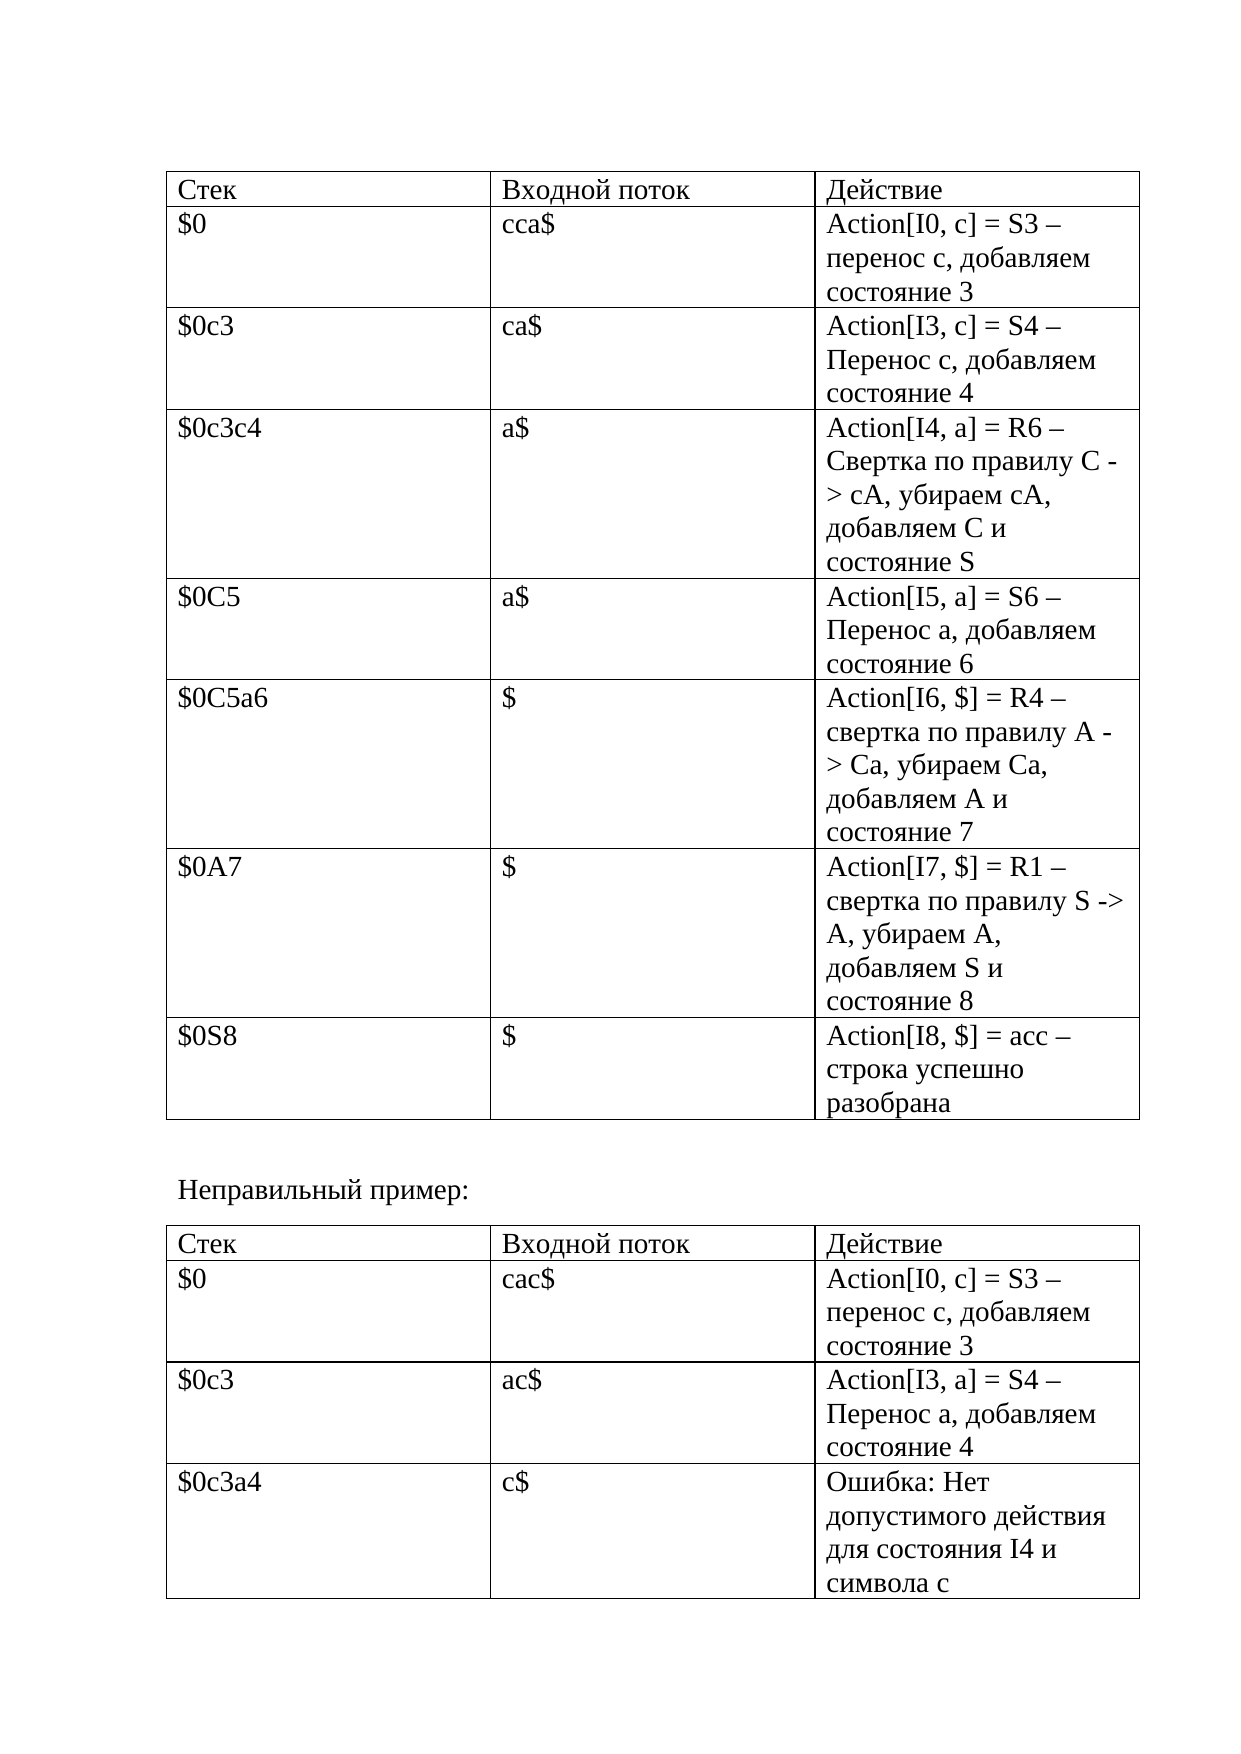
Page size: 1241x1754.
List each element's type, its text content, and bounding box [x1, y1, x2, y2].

table_cell Action[I6, $] = R4 – свертка по правилу А -> Ca, убираем Са, добавляем А и состояние 7 [816, 680, 1139, 848]
table_cell Action[I0, c] = S3 – перенос с, добавляем состояние 3 [816, 207, 1139, 307]
table_cell Action[I8, $] = acc – строка успешно разобрана [816, 1018, 1139, 1118]
table_cell cca$ [491, 207, 814, 307]
table_header Стек [167, 172, 490, 206]
table_cell $ [491, 1018, 814, 1118]
table_cell Action[I7, $] = R1 – свертка по правилу S -> A, убираем А, добавляем S и состояние 8 [816, 849, 1139, 1017]
table_cell $ [491, 680, 814, 848]
table_header Входной поток [491, 1226, 814, 1260]
table_header Действие [816, 1226, 1139, 1260]
table_header Входной поток [491, 172, 814, 206]
table_cell $0C5 [167, 579, 490, 679]
table_cell $0S8 [167, 1018, 490, 1118]
table_cell $0c3 [167, 308, 490, 409]
table_cell ac$ [491, 1363, 814, 1463]
table_cell Action[I3, a] = S4 – Перенос а, добавляем состояние 4 [816, 1363, 1139, 1463]
table_cell a$ [491, 410, 814, 578]
table_cell cac$ [491, 1261, 814, 1361]
table_header Действие [816, 172, 1139, 206]
table_cell $0c3a4 [167, 1464, 490, 1598]
table_cell $0A7 [167, 849, 490, 1017]
table_cell $0C5a6 [167, 680, 490, 848]
table_cell $0c3 [167, 1363, 490, 1463]
table_cell Action[I3, c] = S4 – Перенос с, добавляем состояние 4 [816, 308, 1139, 409]
table_cell $0 [167, 207, 490, 307]
table_cell c$ [491, 1464, 814, 1598]
table_cell ca$ [491, 308, 814, 409]
table_cell Action[I0, c] = S3 – перенос c, добавляем состояние 3 [816, 1261, 1139, 1361]
table_cell Ошибка: Нет допустимого действия для состояния I4 и символа с [816, 1464, 1139, 1598]
table_cell a$ [491, 579, 814, 679]
table_cell Action[I5, a] = S6 – Перенос а, добавляем состояние 6 [816, 579, 1139, 679]
table_cell Action[I4, a] = R6 – Свертка по правилу C -> cA, убираем cA, добавляем С и состояние S [816, 410, 1139, 578]
text Неправильный пример: [177, 1172, 1152, 1206]
table_cell $ [491, 849, 814, 1017]
table_header Стек [167, 1226, 490, 1260]
table_cell $0 [167, 1261, 490, 1361]
table_cell $0c3c4 [167, 410, 490, 578]
